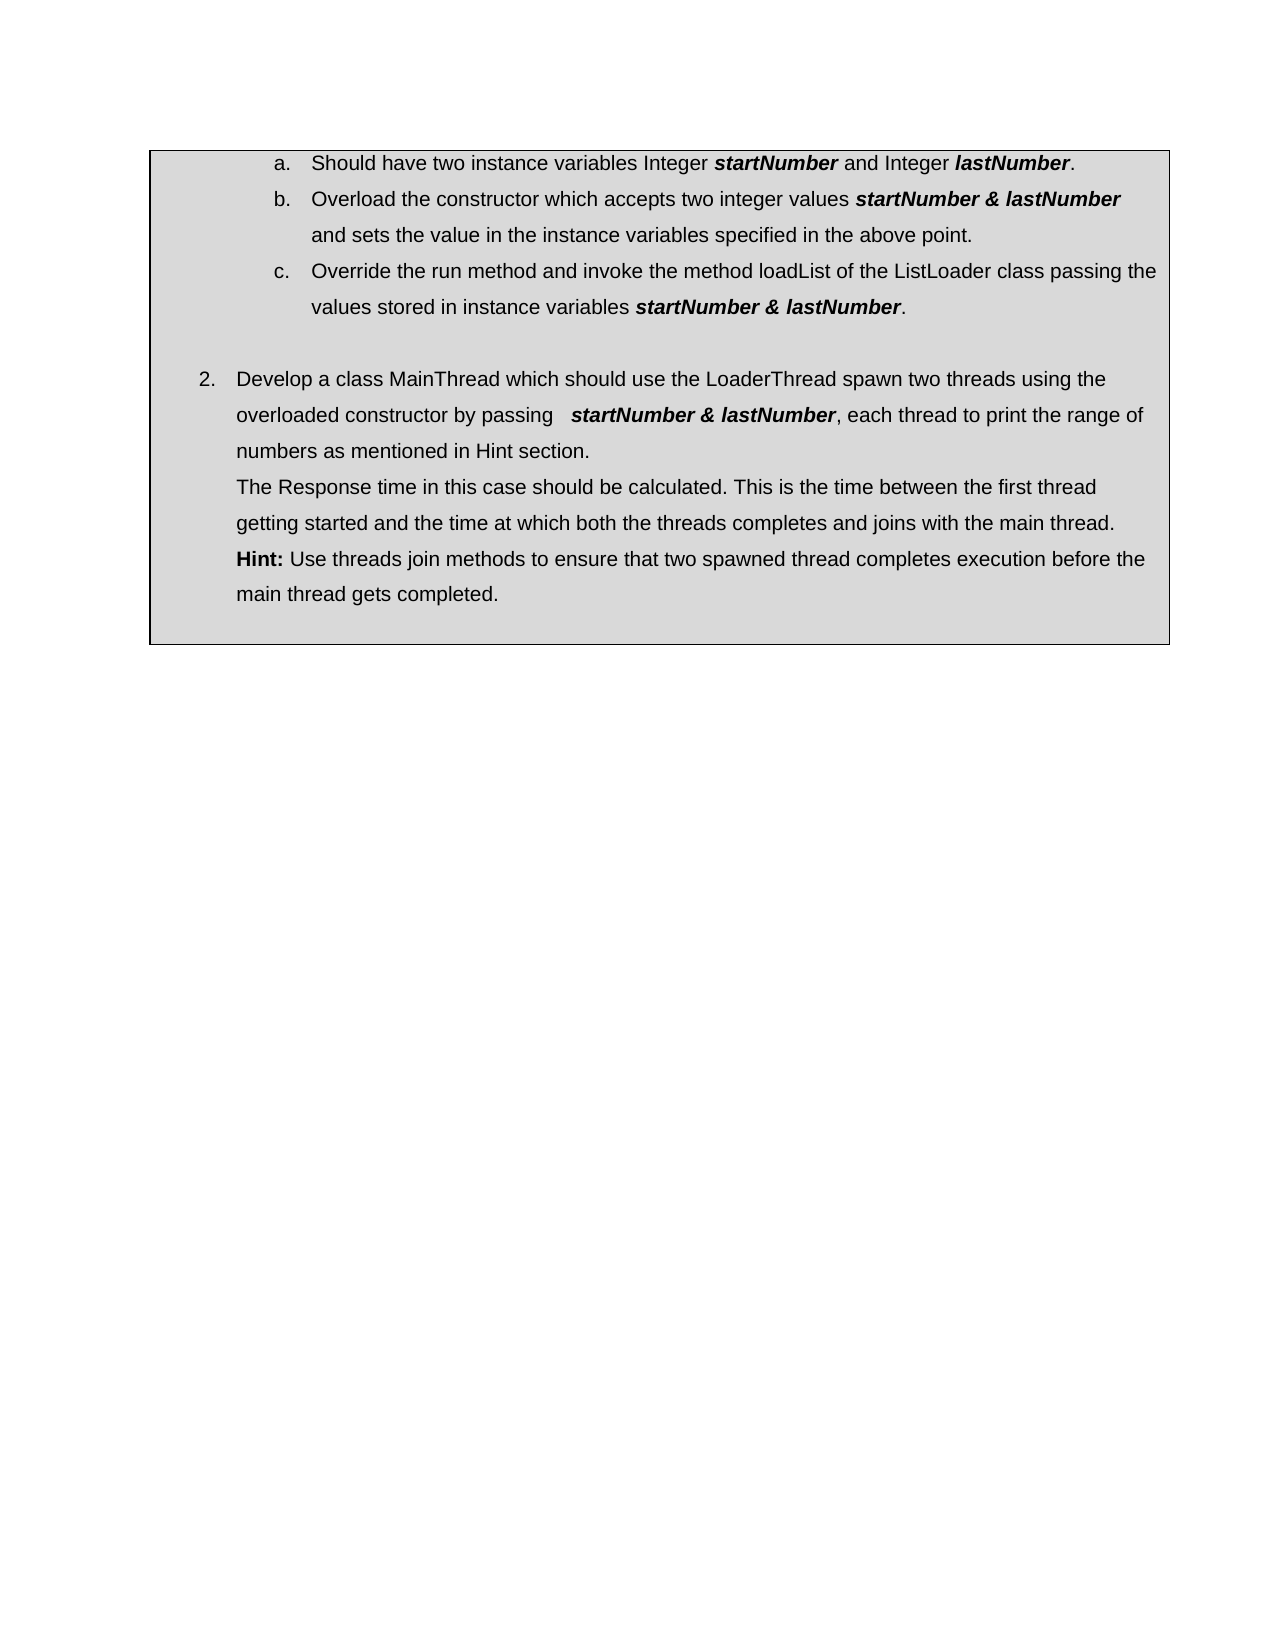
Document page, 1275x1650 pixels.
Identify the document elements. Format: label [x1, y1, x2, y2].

table_header [151, 151, 1169, 644]
